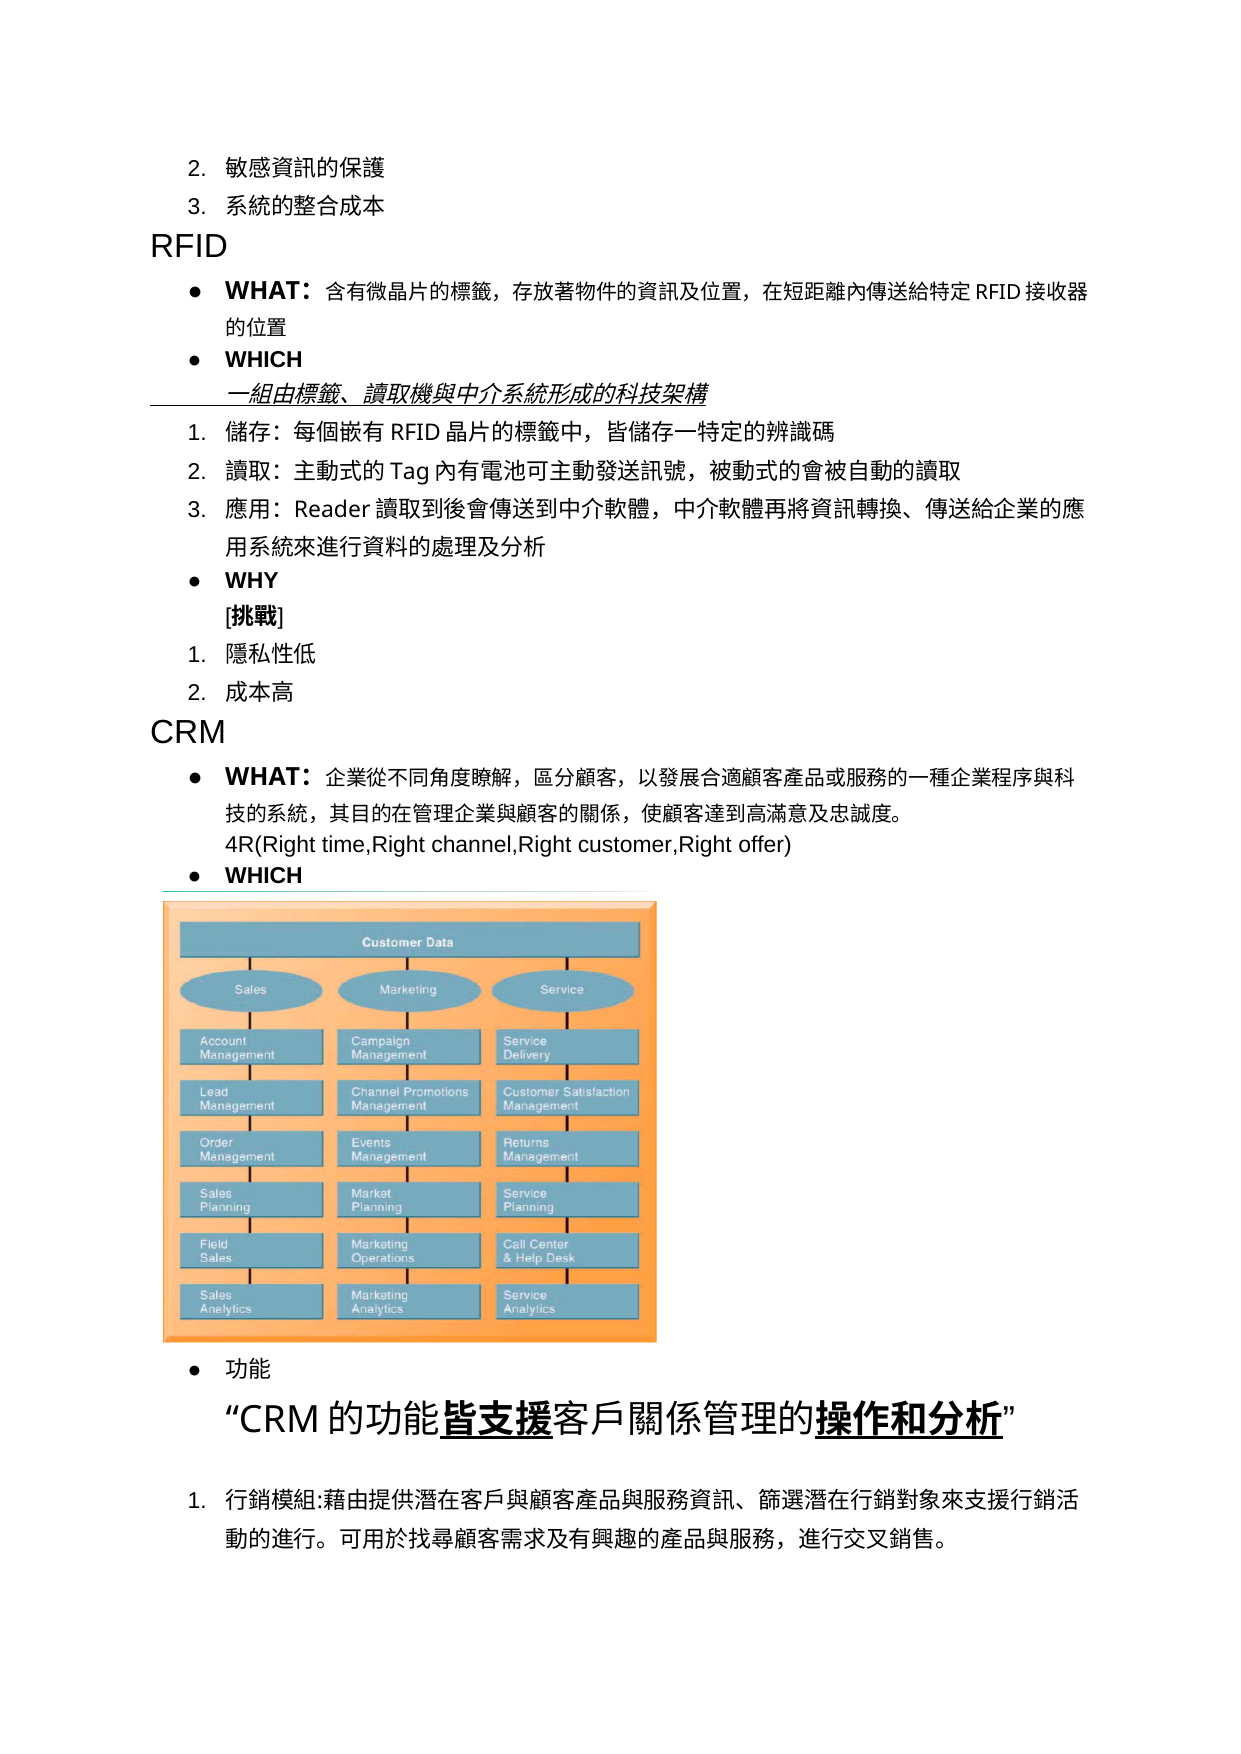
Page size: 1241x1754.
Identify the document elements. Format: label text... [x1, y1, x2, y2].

text 4R(Right time,Right channel,Right customer,Right offer) [150, 831, 1090, 858]
text [挑戰] [150, 597, 1090, 631]
list 隱私性低 [187, 636, 1090, 669]
list 敏感資訊的保護 [187, 150, 1090, 183]
list WHAT：含有微晶片的標籤，存放著物件的資訊及位置，在短距離內傳送給特定RFID接收器的位置 [187, 270, 1090, 341]
list 讀取：主動式的Tag內有電池可主動發送訊號，被動式的會被自動的讀取 [187, 453, 1090, 486]
text 一組由標籤、讀取機與中介系統形成的科技架構 [150, 376, 1090, 409]
list 成本高 [187, 674, 1090, 707]
list 功能 [187, 1351, 1090, 1384]
list WHICH [187, 862, 1090, 888]
list 行銷模組:藉由提供潛在客戶與顧客產品與服務資訊、篩選潛在行銷對象來支援行銷活動的進行。可用於找尋顧客需求及有興趣的產品與服務，進行交叉銷售。 [187, 1482, 1090, 1554]
text “CRM的功能皆支援客戶關係管理的操作和分析” [150, 1389, 1090, 1444]
list WHICH [187, 346, 1090, 372]
list WHY [187, 567, 1090, 594]
list 系統的整合成本 [187, 188, 1090, 221]
list 儲存：每個嵌有RFID晶片的標籤中，皆儲存一特定的辨識碼 [187, 414, 1090, 448]
text CRM [150, 712, 1090, 750]
list 應用：Reader讀取到後會傳送到中介軟體，中介軟體再將資訊轉換、傳送給企業的應用系統來進行資料的處理及分析 [187, 491, 1090, 562]
list WHAT：企業從不同角度瞭解，區分顧客，以發展合適顧客產品或服務的一種企業程序與科技的系統，其目的在管理企業與顧客的關係，使顧客達到高滿意及忠誠度。 [187, 756, 1090, 827]
picture [150, 891, 669, 1348]
text RFID [150, 226, 1090, 265]
